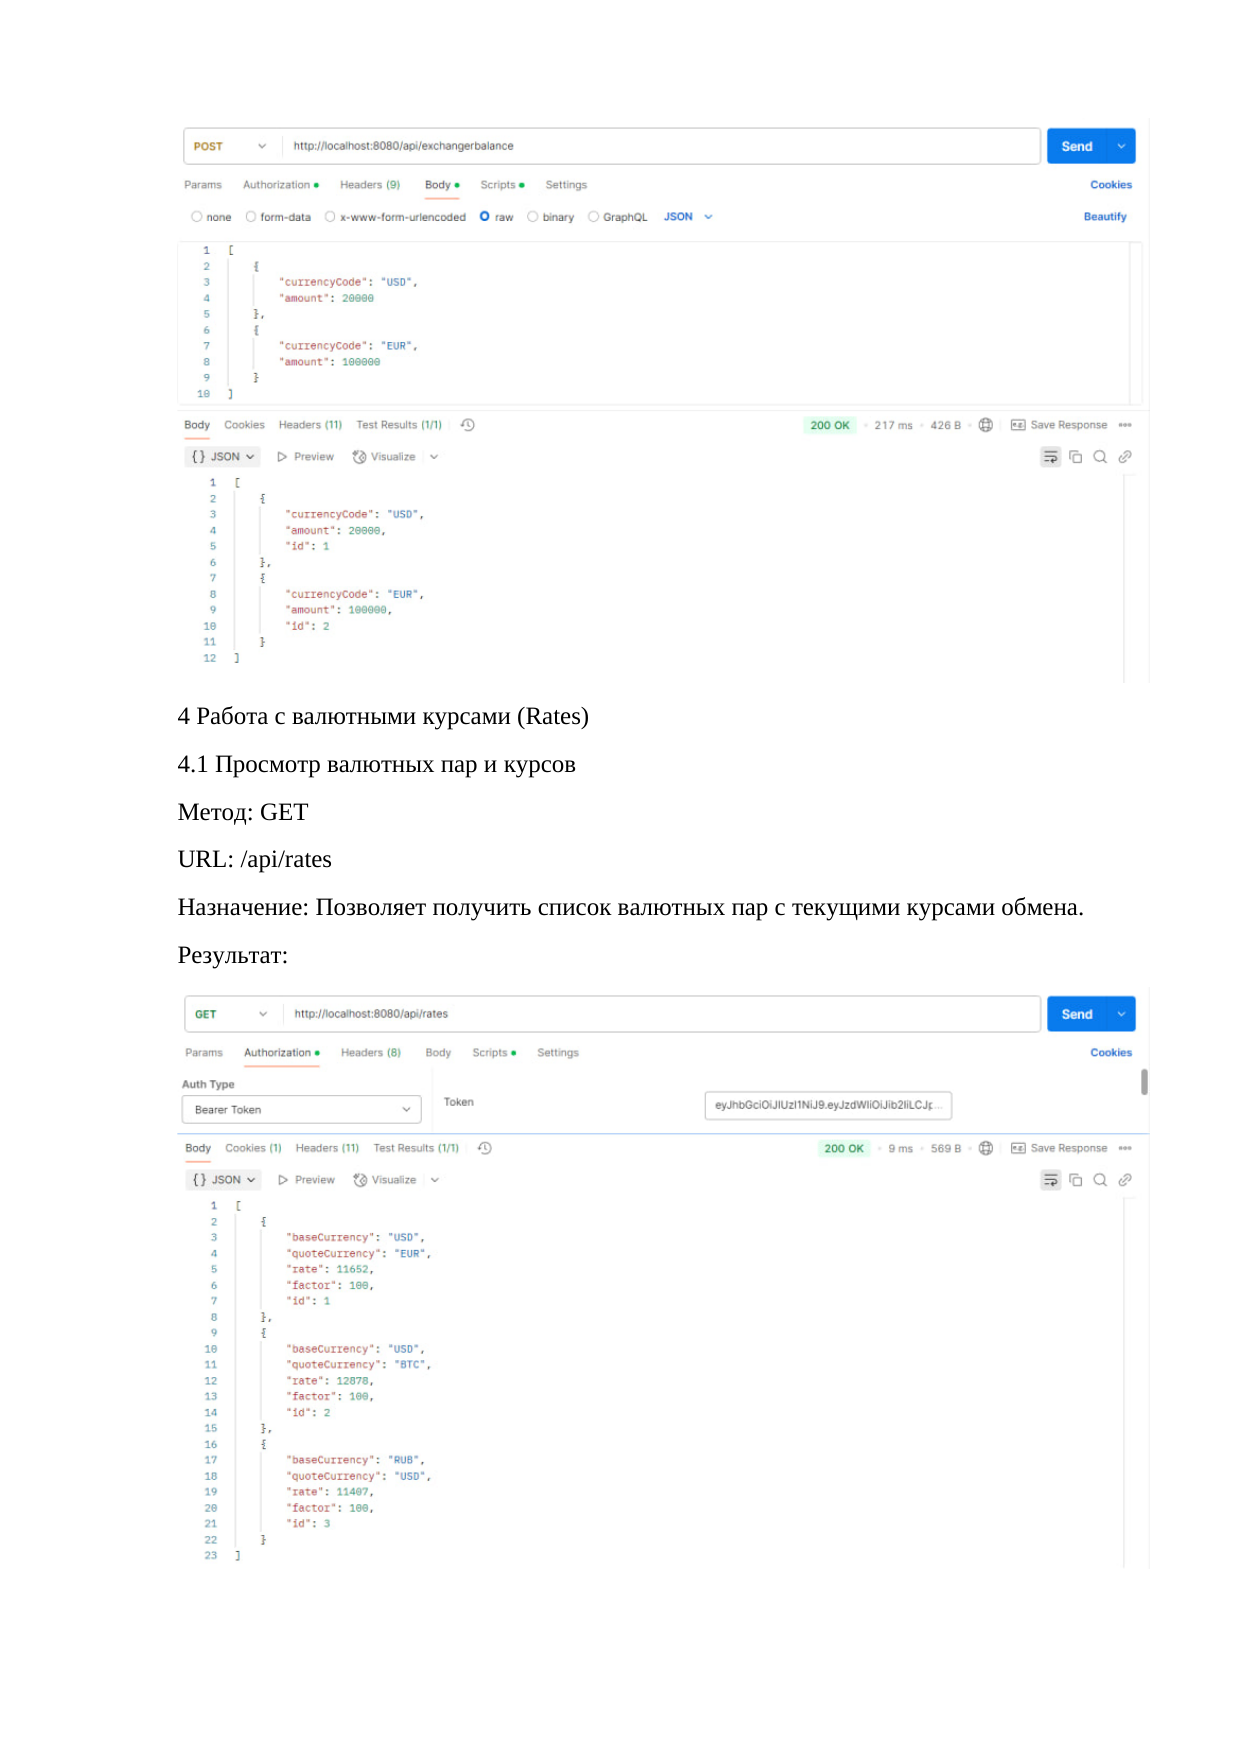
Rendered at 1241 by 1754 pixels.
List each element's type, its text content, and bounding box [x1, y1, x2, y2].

text URL: /api/rates [177, 844, 1152, 873]
text 4.1 Просмотр валютных пар и курсов [177, 749, 1152, 778]
text Назначение: Позволяет получить список валютных пар с текущими курсами обмена. [177, 892, 1152, 921]
text Метод: GET [177, 797, 1152, 825]
text Результат: [177, 940, 1152, 968]
picture [177, 987, 1152, 1569]
picture [177, 118, 1152, 683]
text 4 Работа с валютными курсами (Rates) [177, 701, 1152, 730]
